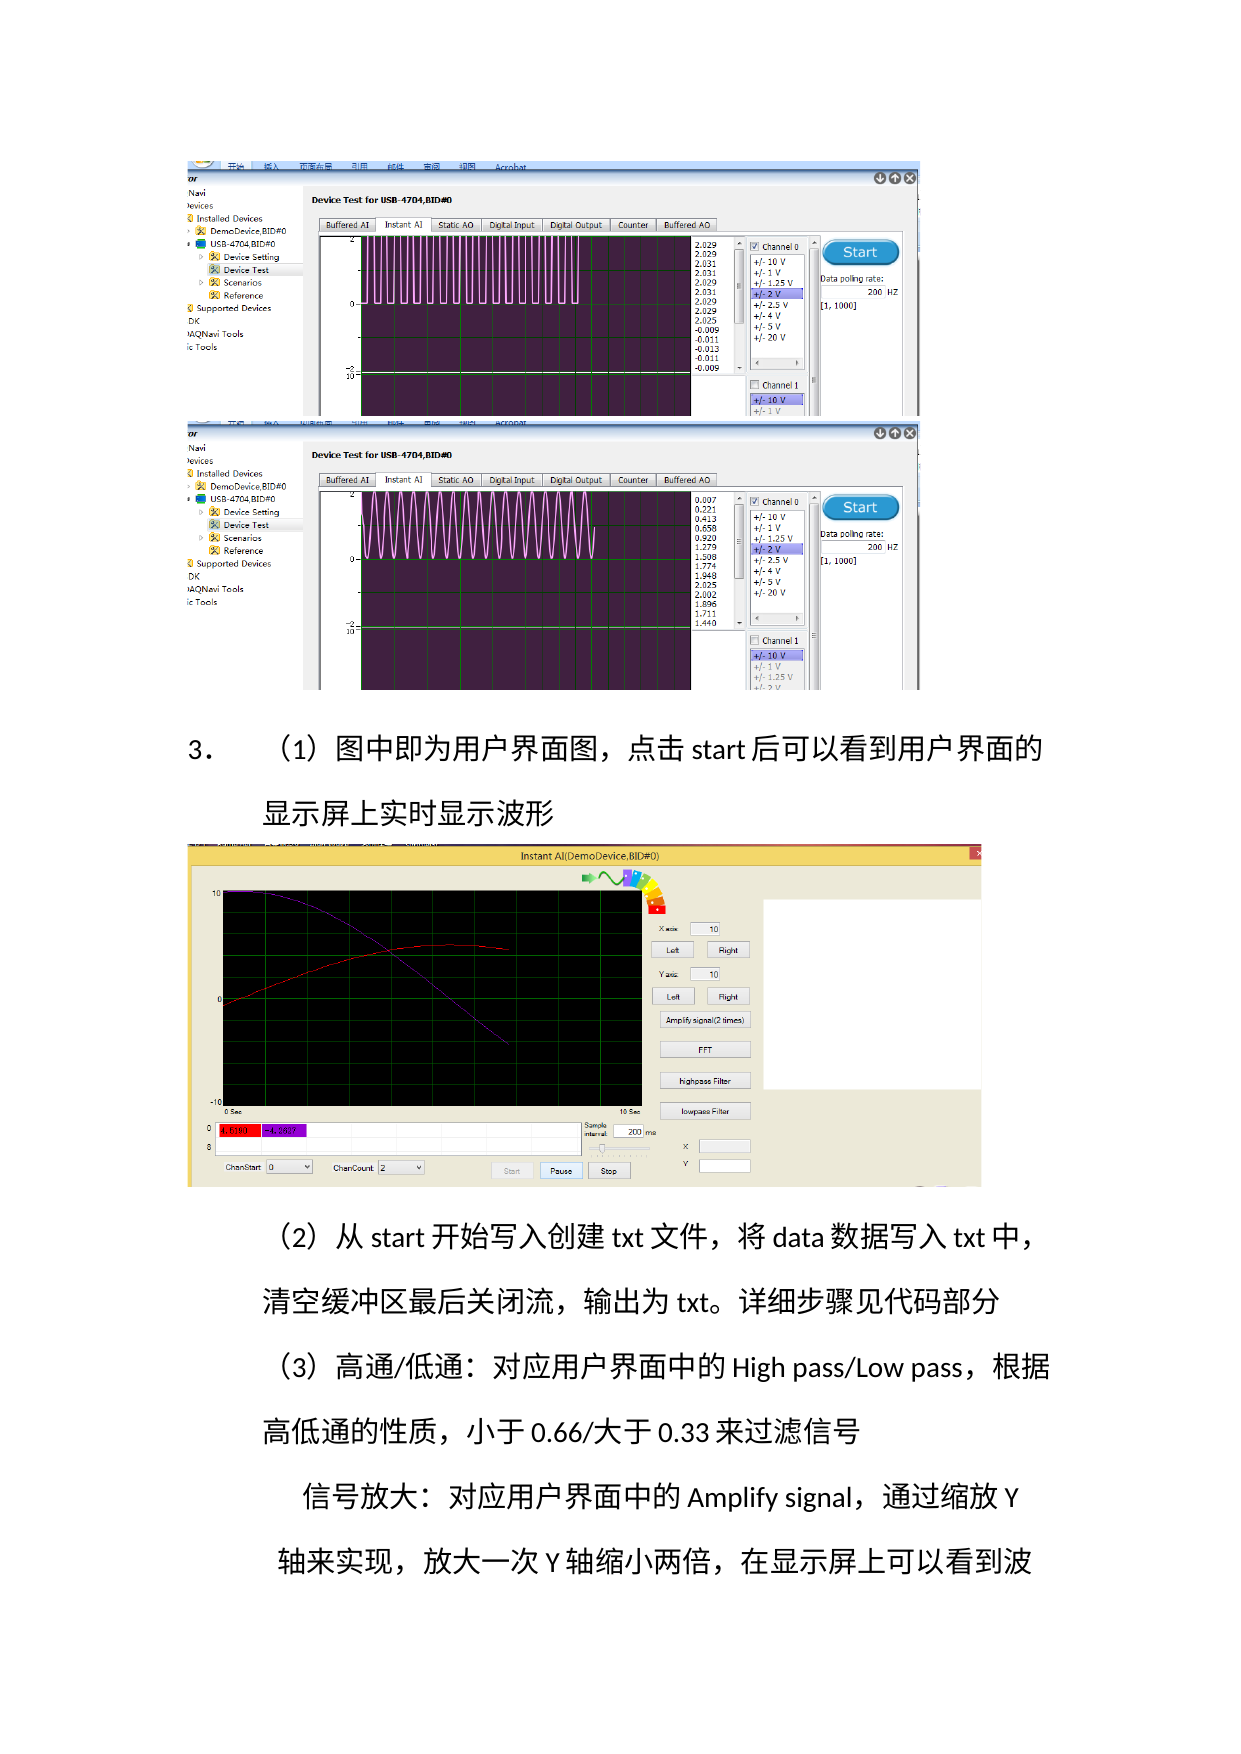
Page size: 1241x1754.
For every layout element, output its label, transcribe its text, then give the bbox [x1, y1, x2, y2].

picture [187, 161, 921, 416]
list （1）图中即为用户界面图，点击start后可以看到用户界面的显示屏上实时显示波形 [187, 714, 1053, 844]
picture [187, 421, 921, 690]
list （3）高通/低通：对应用户界面中的High pass/Low pass，根据高低通的性质，小于0.66/大于0.33来过滤信号 [262, 1332, 1053, 1462]
picture [187, 844, 982, 1187]
list （2）从start开始写入创建txt文件，将data数据写入txt中，清空缓冲区最后关闭流，输出为txt。详细步骤见代码部分 [262, 1202, 1053, 1332]
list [262, 1462, 1053, 1592]
